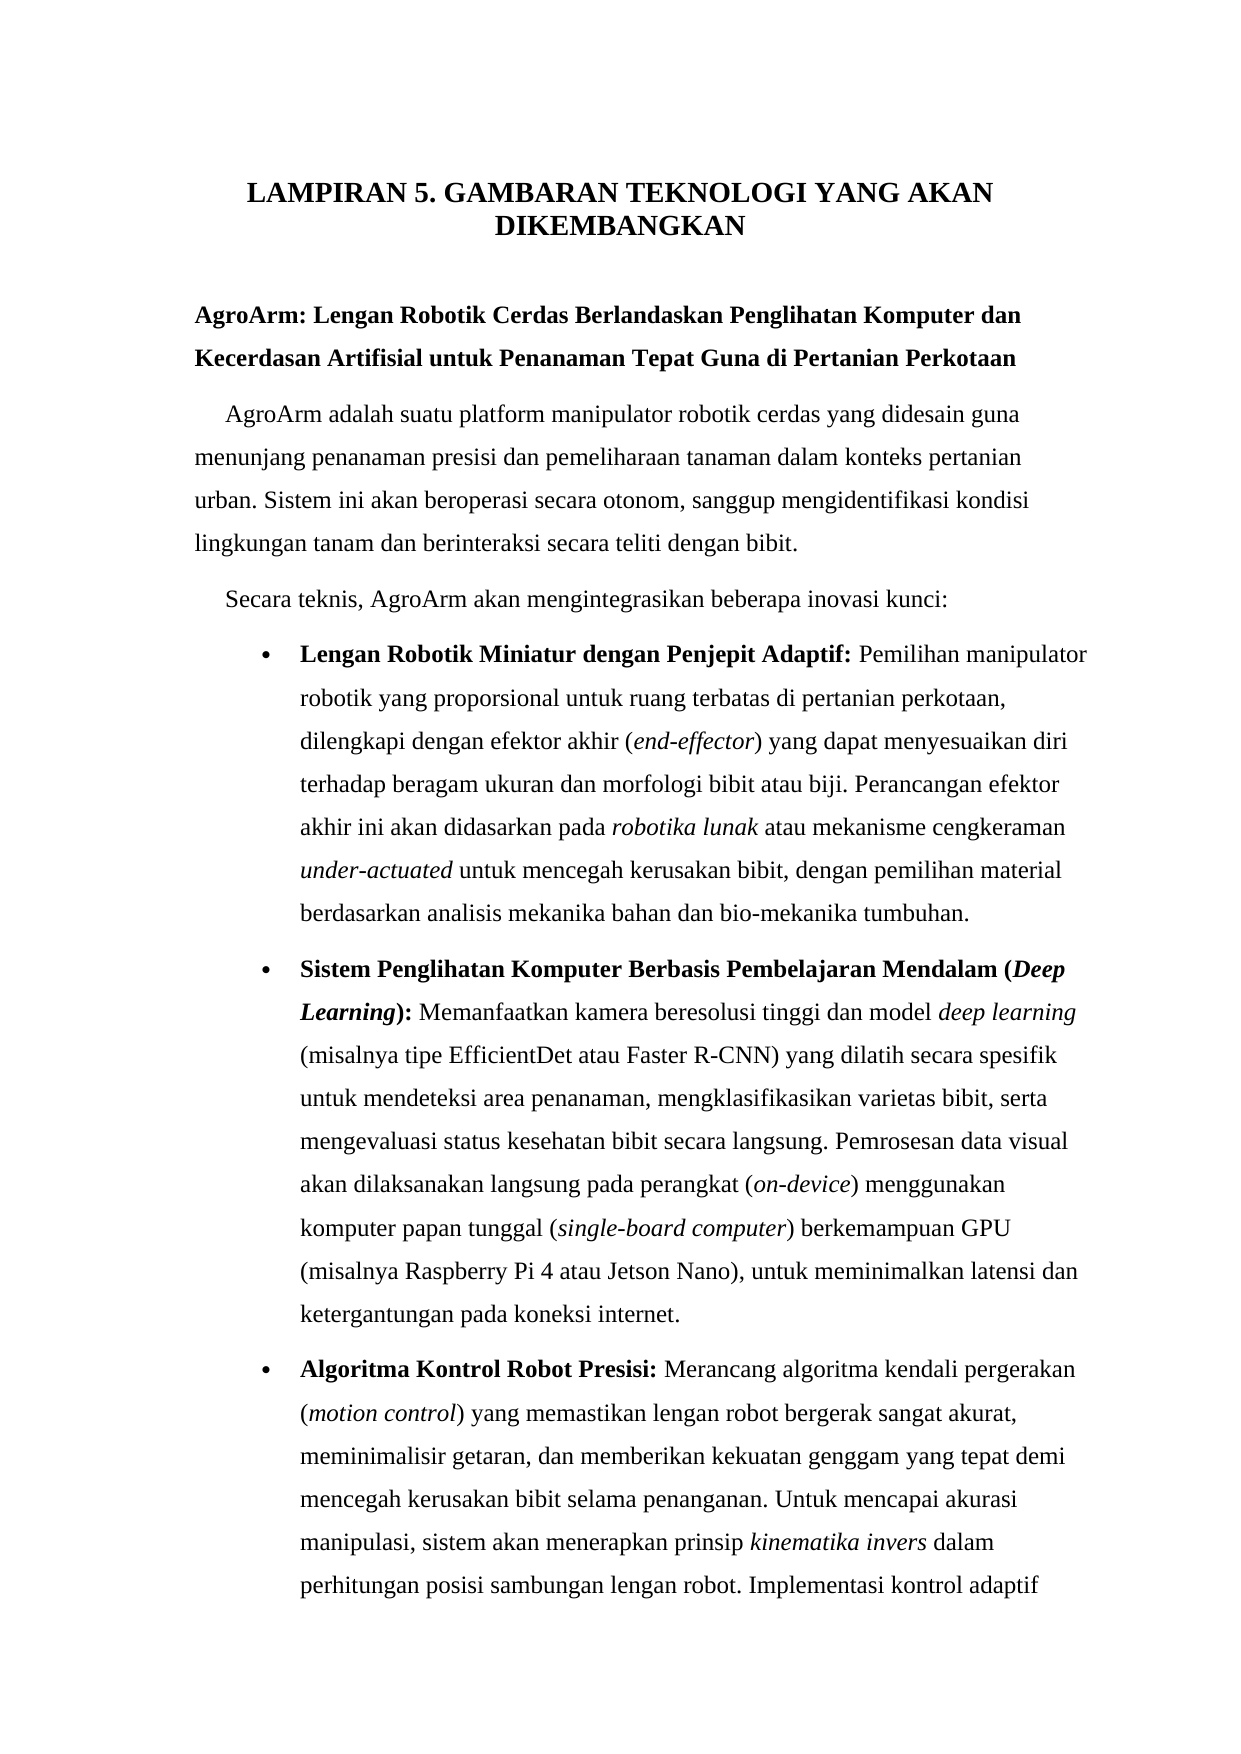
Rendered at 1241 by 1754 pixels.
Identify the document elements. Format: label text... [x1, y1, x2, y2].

list Lengan Robotik Miniatur dengan Penjepit Adaptif: Pemilihan manipulator robotik yang proporsional untuk ruang terbatas di pertanian perkotaan, dilengkapi dengan efektor akhir (end-effector) yang dapat menyesuaikan diri terhadap beragam ukuran dan morfologi bibit atau biji. Perancangan efektor akhir ini akan didasarkan pada robotika lunak atau mekanisme cengkeraman under-actuated untuk mencegah kerusakan bibit, dengan pemilihan material berdasarkan analisis mekanika bahan dan bio-mekanika tumbuhan. [262, 639, 1090, 927]
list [262, 1354, 1090, 1599]
text AgroArm: Lengan Robotik Cerdas Berlandaskan Penglihatan Komputer dan Kecerdasan Artifisial untuk Penanaman Tepat Guna di Pertanian Perkotaan [194, 300, 1090, 372]
text AgroArm adalah suatu platform manipulator robotik cerdas yang didesain guna menunjang penanaman presisi dan pemeliharaan tanaman dalam konteks pertanian urban. Sistem ini akan beroperasi secara otonom, sanggup mengidentifikasi kondisi lingkungan tanam dan berinteraksi secara teliti dengan bibit. [194, 399, 1090, 557]
text Secara teknis, AgroArm akan mengintegrasikan beberapa inovasi kunci: [194, 584, 1090, 613]
subtitle LAMPIRAN 5. GAMBARAN TEKNOLOGI YANG AKAN DIKEMBANGKAN [150, 175, 1090, 242]
list Sistem Penglihatan Komputer Berbasis Pembelajaran Mendalam (Deep Learning): Memanfaatkan kamera beresolusi tinggi dan model deep learning (misalnya tipe EfficientDet atau Faster R-CNN) yang dilatih secara spesifik untuk mendeteksi area penanaman, mengklasifikasikan varietas bibit, serta mengevaluasi status kesehatan bibit secara langsung. Pemrosesan data visual akan dilaksanakan langsung pada perangkat (on-device) menggunakan komputer papan tunggal (single-board computer) berkemampuan GPU (misalnya Raspberry Pi 4 atau Jetson Nano), untuk meminimalkan latensi dan ketergantungan pada koneksi internet. [262, 954, 1090, 1328]
